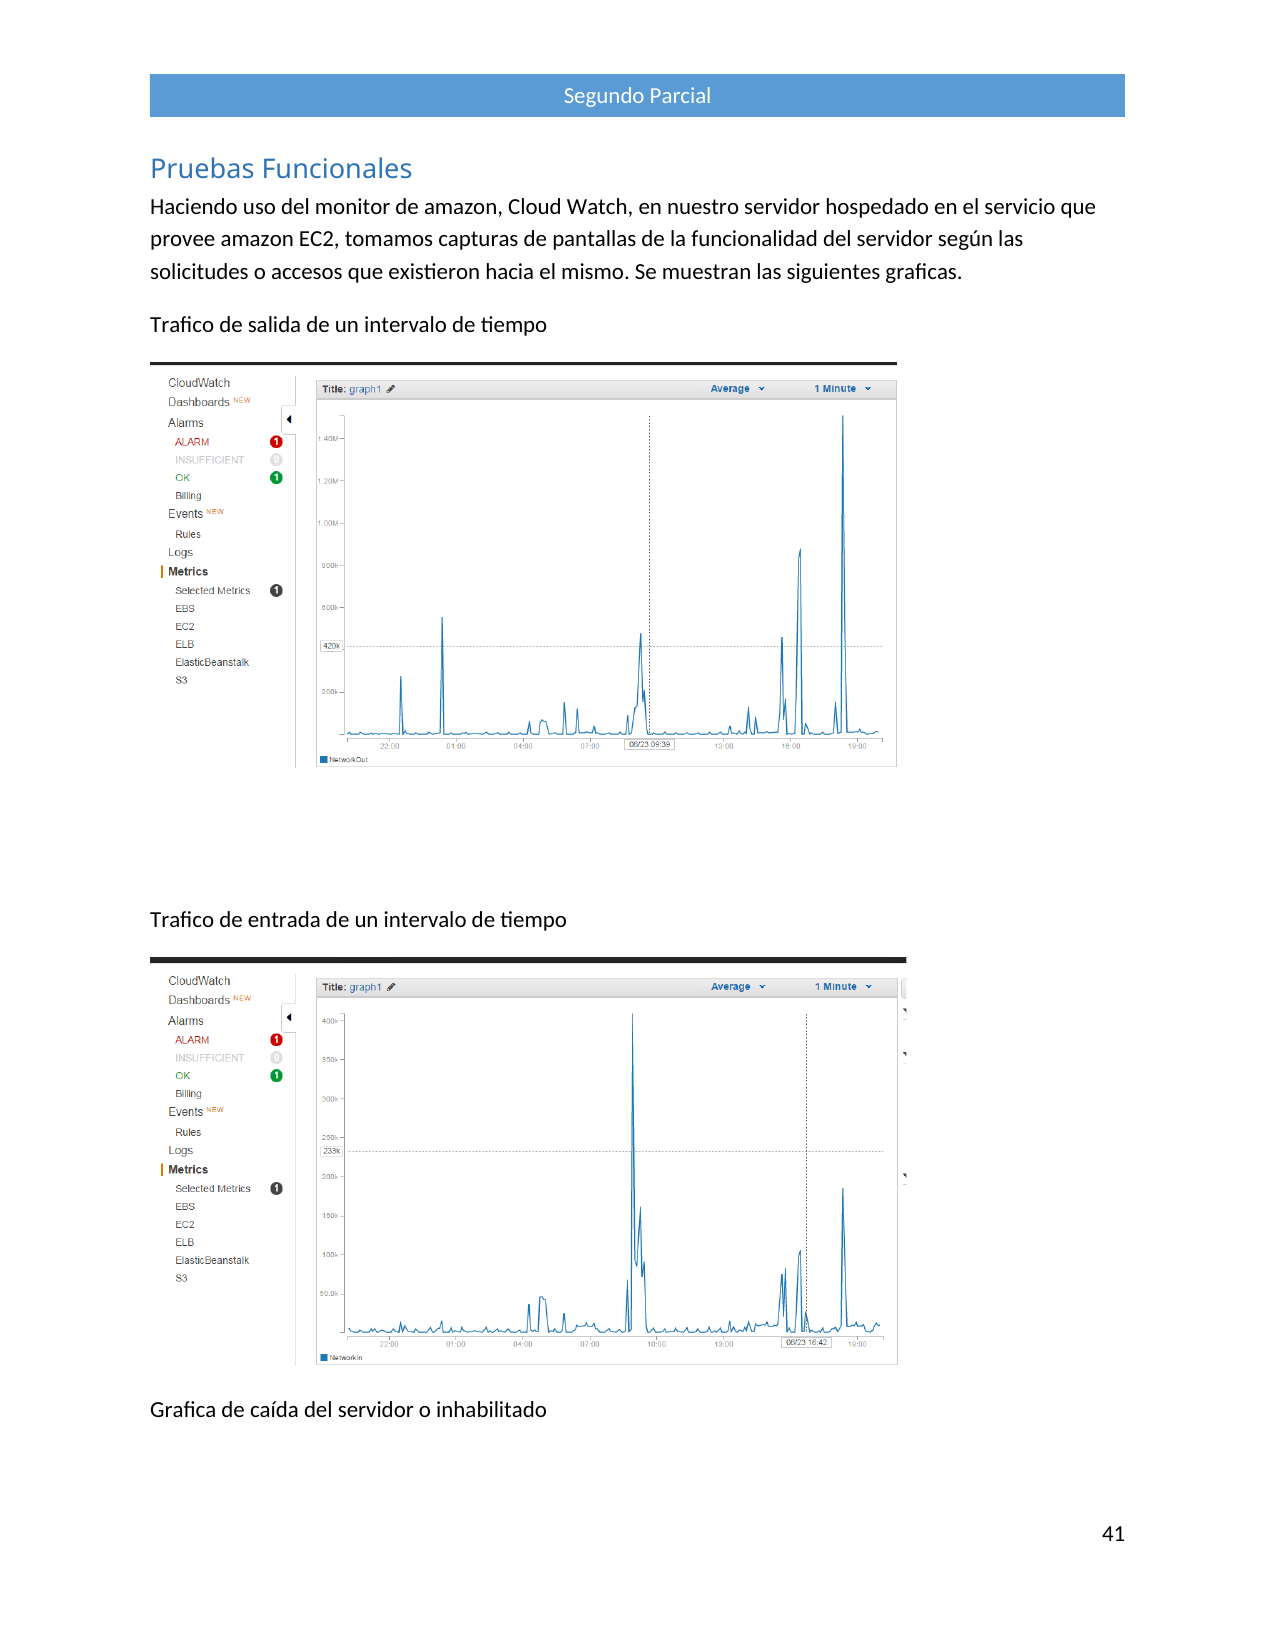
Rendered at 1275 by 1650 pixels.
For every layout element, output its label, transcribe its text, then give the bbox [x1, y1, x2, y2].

text Trafico de entrada de un intervalo de tiempo [150, 905, 1125, 933]
subtitle Pruebas Funcionales [150, 150, 1125, 187]
picture [150, 957, 907, 1371]
text Haciendo uso del monitor de amazon, Cloud Watch, en nuestro servidor hospedado en el servicio que provee amazon EC2, tomamos capturas de pantallas de la funcionalidad del servidor según las solicitudes o accesos que existieron hacia el mismo. Se muestran las siguientes graficas. [150, 192, 1125, 285]
text Trafico de salida de un intervalo de tiempo [150, 310, 1125, 338]
picture [150, 362, 897, 774]
text Grafica de caída del servidor o inhabilitado [150, 1395, 1125, 1423]
